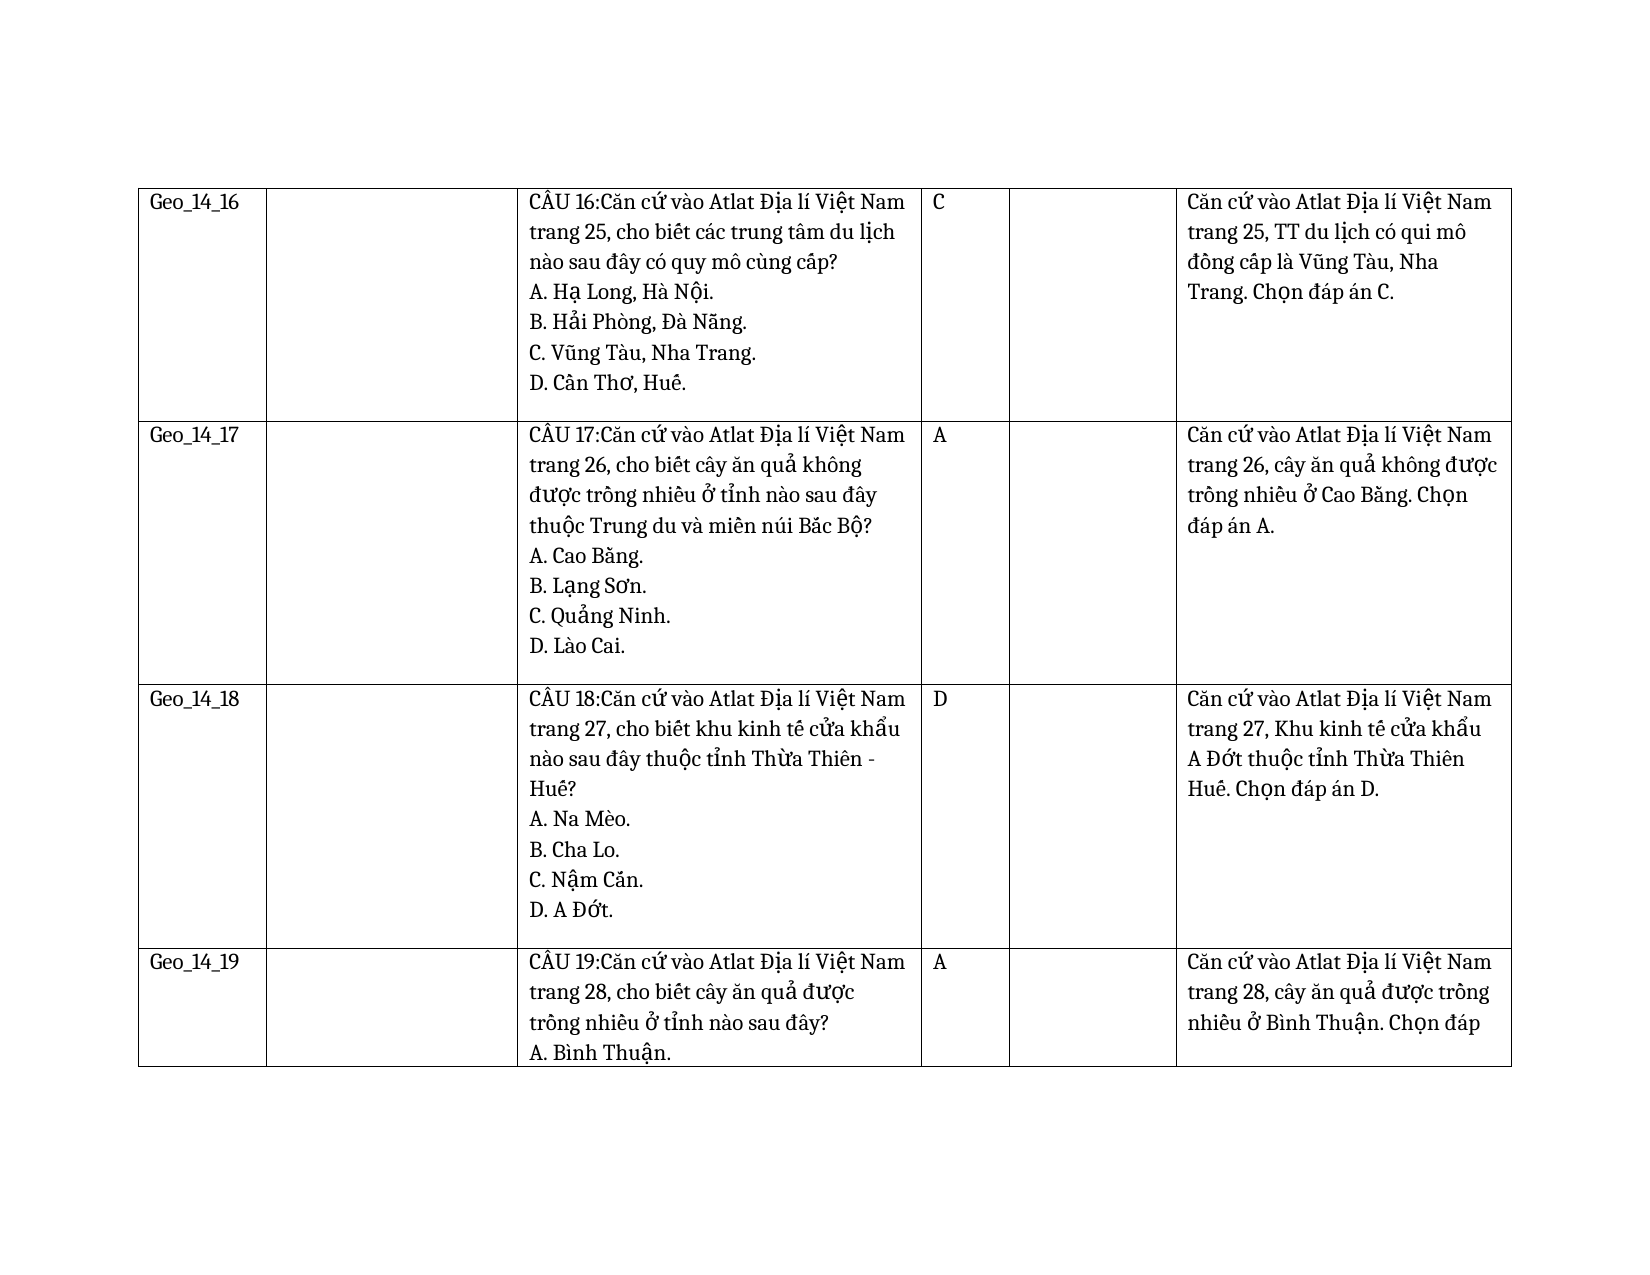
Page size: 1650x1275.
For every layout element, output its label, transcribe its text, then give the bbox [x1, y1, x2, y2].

table_cell Geo_14_17 [139, 422, 266, 684]
table_cell Căn cứ vào Atlat Địa lí Việt Nam trang 26, cây ăn quả không được trồng nhiều ở Cao Bằng. Chọn đáp án A. [1177, 422, 1511, 684]
table_cell A [922, 949, 1009, 1066]
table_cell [518, 949, 921, 1066]
table_cell D [922, 685, 1009, 948]
table_cell CÂU 16:Căn cứ vào Atlat Địa lí Việt Nam trang 25, cho biết các trung tâm du lịch nào sau đây có quy mô cùng cấp? A. Hạ Long, Hà Nội. B. Hải Phòng, Đà Nẵng. C. Vũng Tàu, Nha Trang. D. Cần Thơ, Huế. [518, 189, 921, 421]
table_cell [1010, 422, 1176, 684]
table_cell [267, 422, 517, 684]
table_cell [1010, 949, 1176, 1066]
table_cell CÂU 17:Căn cứ vào Atlat Địa lí Việt Nam trang 26, cho biết cây ăn quả không được trồng nhiều ở tỉnh nào sau đây thuộc Trung du và miền núi Bắc Bộ? A. Cao Bằng. B. Lạng Sơn. C. Quảng Ninh. D. Lào Cai. [518, 422, 921, 684]
table_cell CÂU 18:Căn cứ vào Atlat Địa lí Việt Nam trang 27, cho biết khu kinh tế cửa khẩu nào sau đây thuộc tỉnh Thừa Thiên - Huế? A. Na Mèo. B. Cha Lo. C. Nậm Cắn. D. A Đớt. [518, 685, 921, 948]
table_cell A [922, 422, 1009, 684]
table_cell [1010, 685, 1176, 948]
table_cell [267, 949, 517, 1066]
table_cell Căn cứ vào Atlat Địa lí Việt Nam trang 25, TT du lịch có qui mô đồng cấp là Vũng Tàu, Nha Trang. Chọn đáp án C. [1177, 189, 1511, 421]
table_cell C [922, 189, 1009, 421]
table_cell [1010, 189, 1176, 421]
table_cell [267, 189, 517, 421]
table_cell [267, 685, 517, 948]
table_cell Geo_14_16 [139, 189, 266, 421]
table_cell Geo_14_18 [139, 685, 266, 948]
table_cell Geo_14_19 [139, 949, 266, 1066]
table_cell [1177, 949, 1511, 1066]
table_cell Căn cứ vào Atlat Địa lí Việt Nam trang 27, Khu kinh tế cửa khẩu A Đớt thuộc tỉnh Thừa Thiên Huế. Chọn đáp án D. [1177, 685, 1511, 948]
